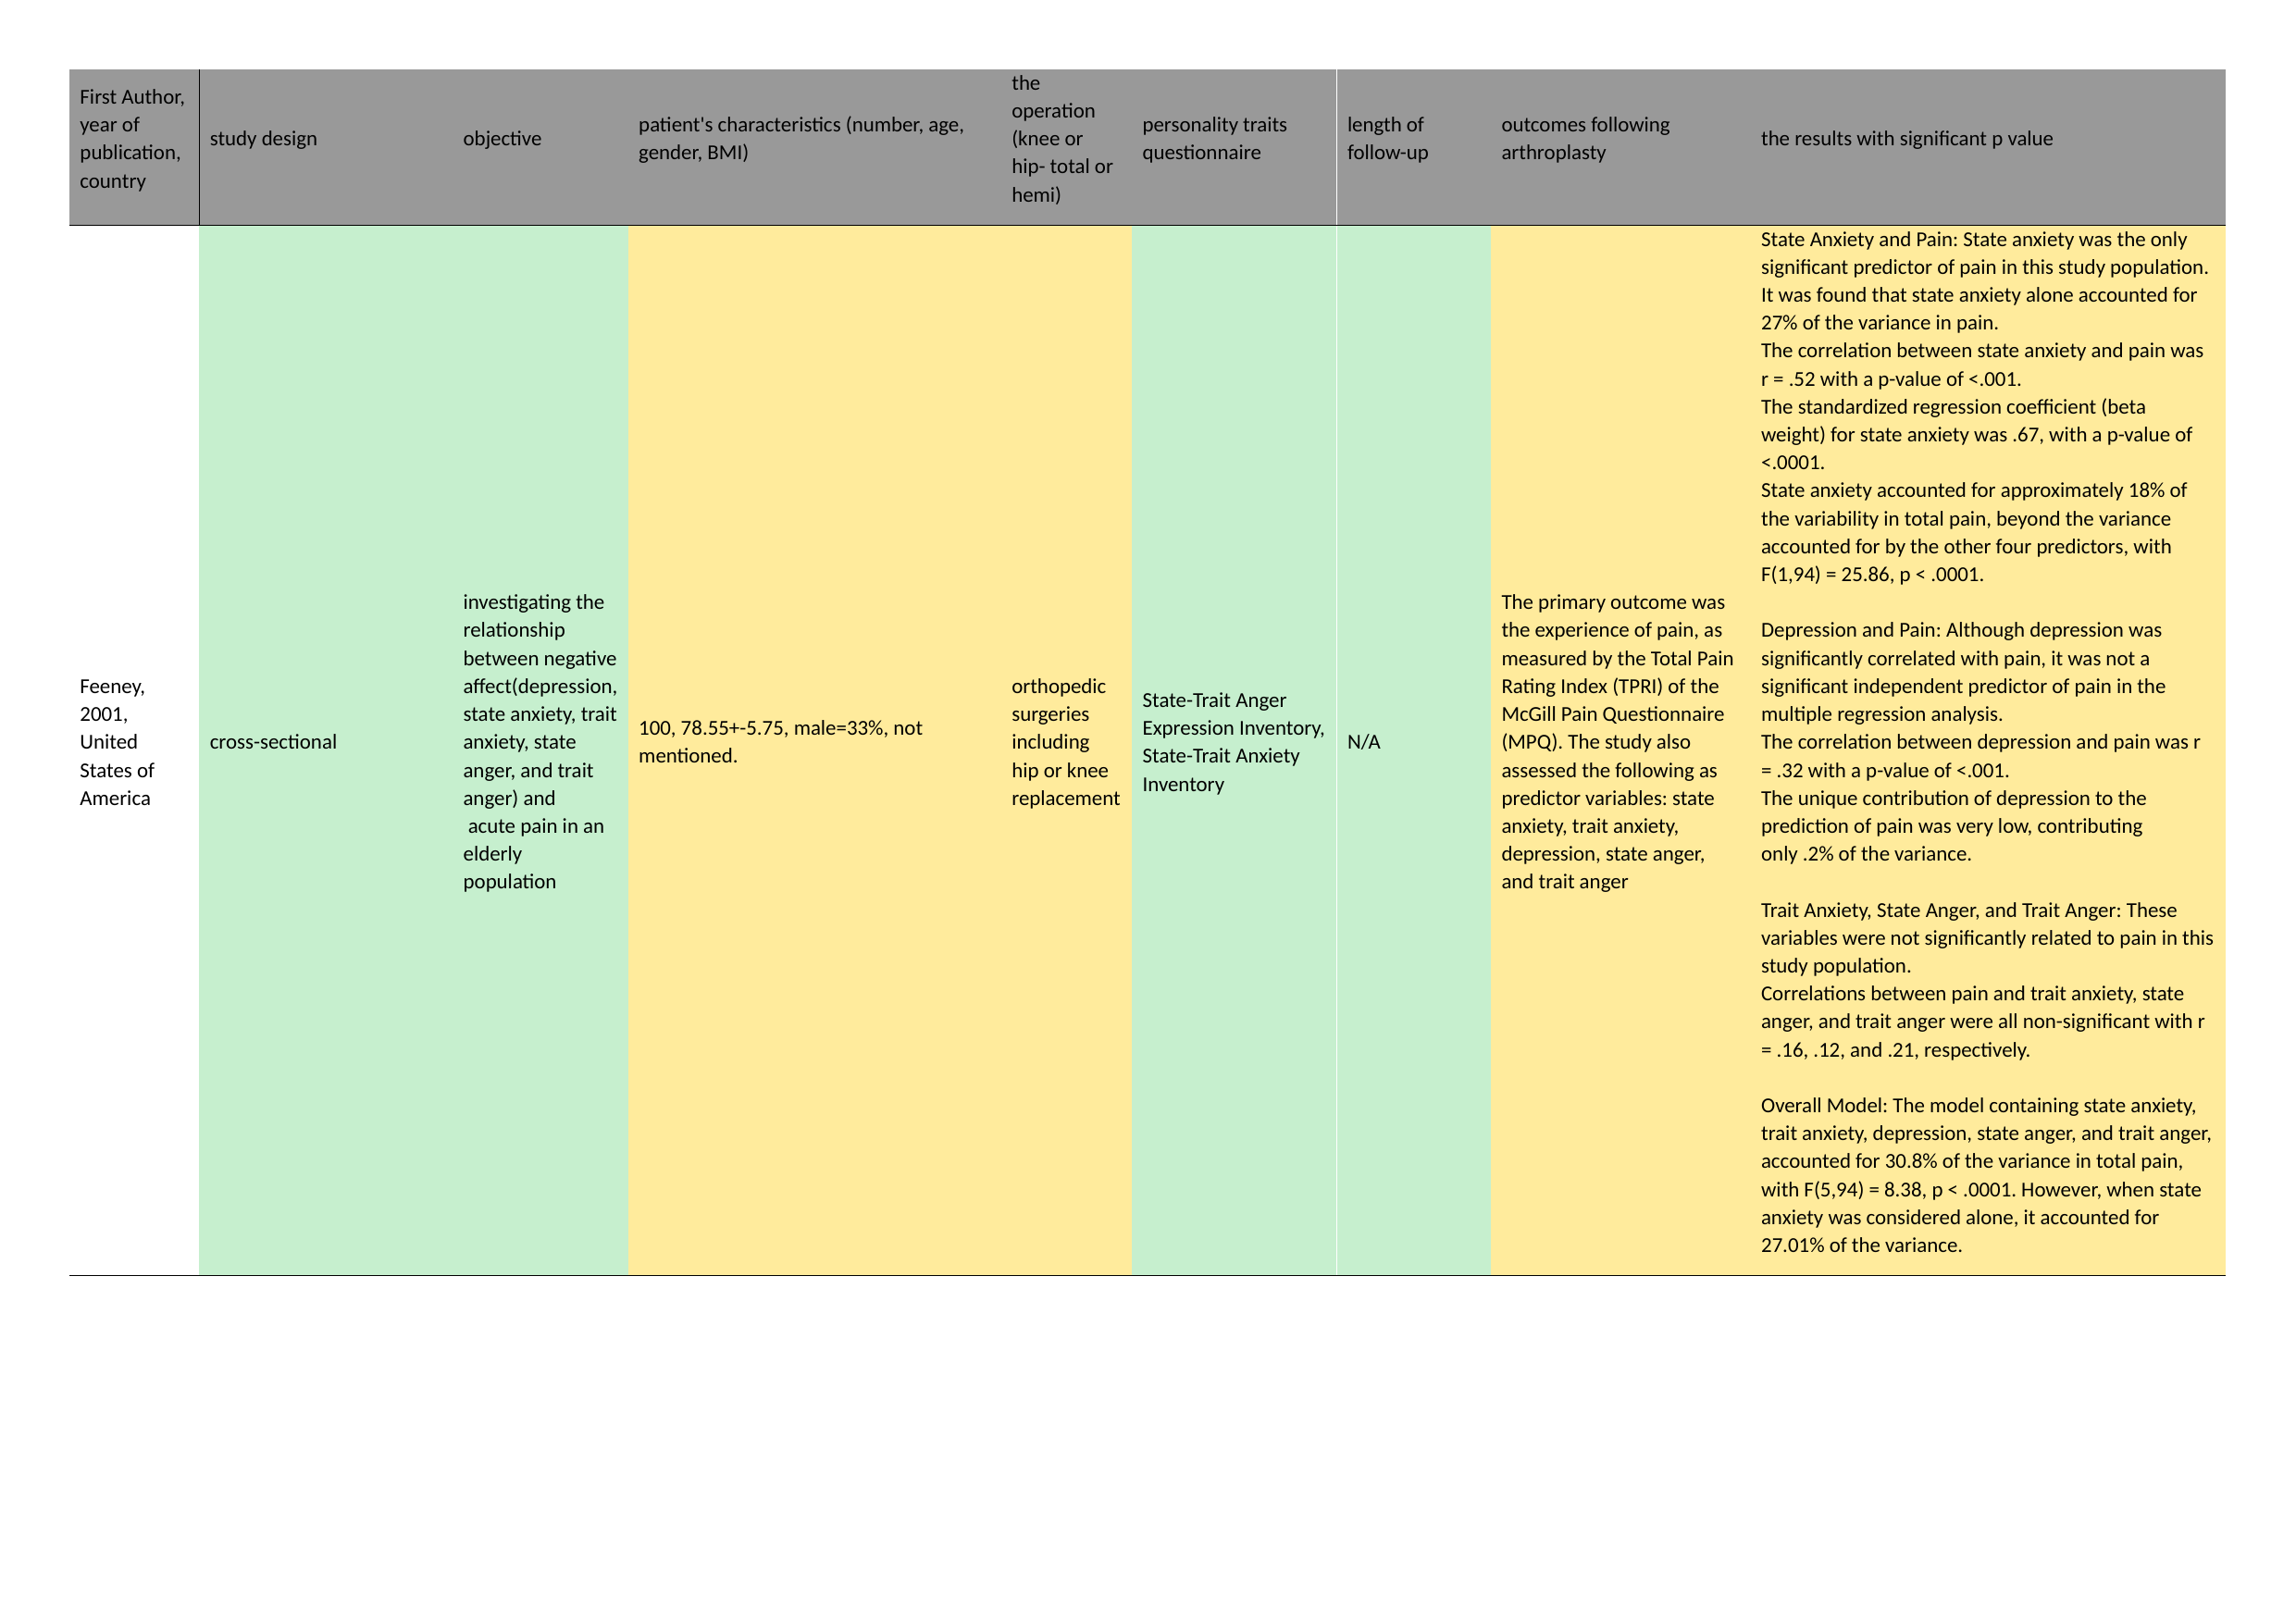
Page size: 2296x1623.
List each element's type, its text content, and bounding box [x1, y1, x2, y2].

table_cell orthopedic surgeries including hip or knee replacement [1001, 226, 1132, 1275]
table_cell The primary outcome was the experience of pain, as measured by the Total Pain Rating Index (TPRI) of the McGill Pain Questionnaire (MPQ). The study also assessed the following as predictor variables: state anxiety, trait anxiety, depression, state anger, and trait anger [1491, 226, 1751, 1275]
table_cell 100, 78.55+-5.75, male=33%, not mentioned. [628, 226, 1001, 1275]
table_header outcomes following arthroplasty [1491, 69, 1751, 225]
table_header length of follow-up [1337, 69, 1491, 225]
table_cell Feeney, 2001, United States of America [69, 226, 199, 1275]
table_cell cross-sectional [199, 226, 453, 1275]
table_header patient's characteristics (number, age, gender, BMI) [628, 69, 1001, 225]
table_cell investigating the relationship between negative affect(depression, state anxiety, trait anxiety, state anger, and trait anger) and acute pain in an elderly population [453, 226, 628, 1275]
table_header First Author, year of publication, country [69, 69, 199, 225]
table_cell N/A [1337, 226, 1491, 1275]
table_cell State-Trait Anger Expression Inventory, State-Trait Anxiety Inventory [1132, 226, 1336, 1275]
table_header objective [453, 69, 628, 225]
table_header the results with significant p value [1751, 69, 2226, 225]
table_header personality traits questionnaire [1132, 69, 1336, 225]
table_cell State Anxiety and Pain: State anxiety was the only significant predictor of pain in this study population. It was found that state anxiety alone accounted for 27% of the variance in pain. The correlation between state anxiety and pain was r = .52 with a p-value of <.001. The standardized regression coefficient (beta weight) for state anxiety was .67, with a p-value of <.0001. State anxiety accounted for approximately 18% of the variability in total pain, beyond the variance accounted for by the other four predictors, with F(1,94) = 25.86, p < .0001. Depression and Pain: Although depression was significantly correlated with pain, it was not a significant independent predictor of pain in the multiple regression analysis. The correlation between depression and pain was r = .32 with a p-value of <.001. The unique contribution of depression to the prediction of pain was very low, contributing only .2% of the variance. Trait Anxiety, State Anger, and Trait Anger: These variables were not significantly related to pain in this study population. Correlations between pain and trait anxiety, state anger, and trait anger were all non-significant with r = .16, .12, and .21, respectively. Overall Model: The model containing state anxiety, trait anxiety, depression, state anger, and trait anger, accounted for 30.8% of the variance in total pain, with F(5,94) = 8.38, p < .0001. However, when state anxiety was considered alone, it accounted for 27.01% of the variance. [1751, 226, 2226, 1275]
table_header study design [200, 69, 453, 225]
table_header the operation (knee or hip- total or hemi) [1001, 69, 1132, 225]
